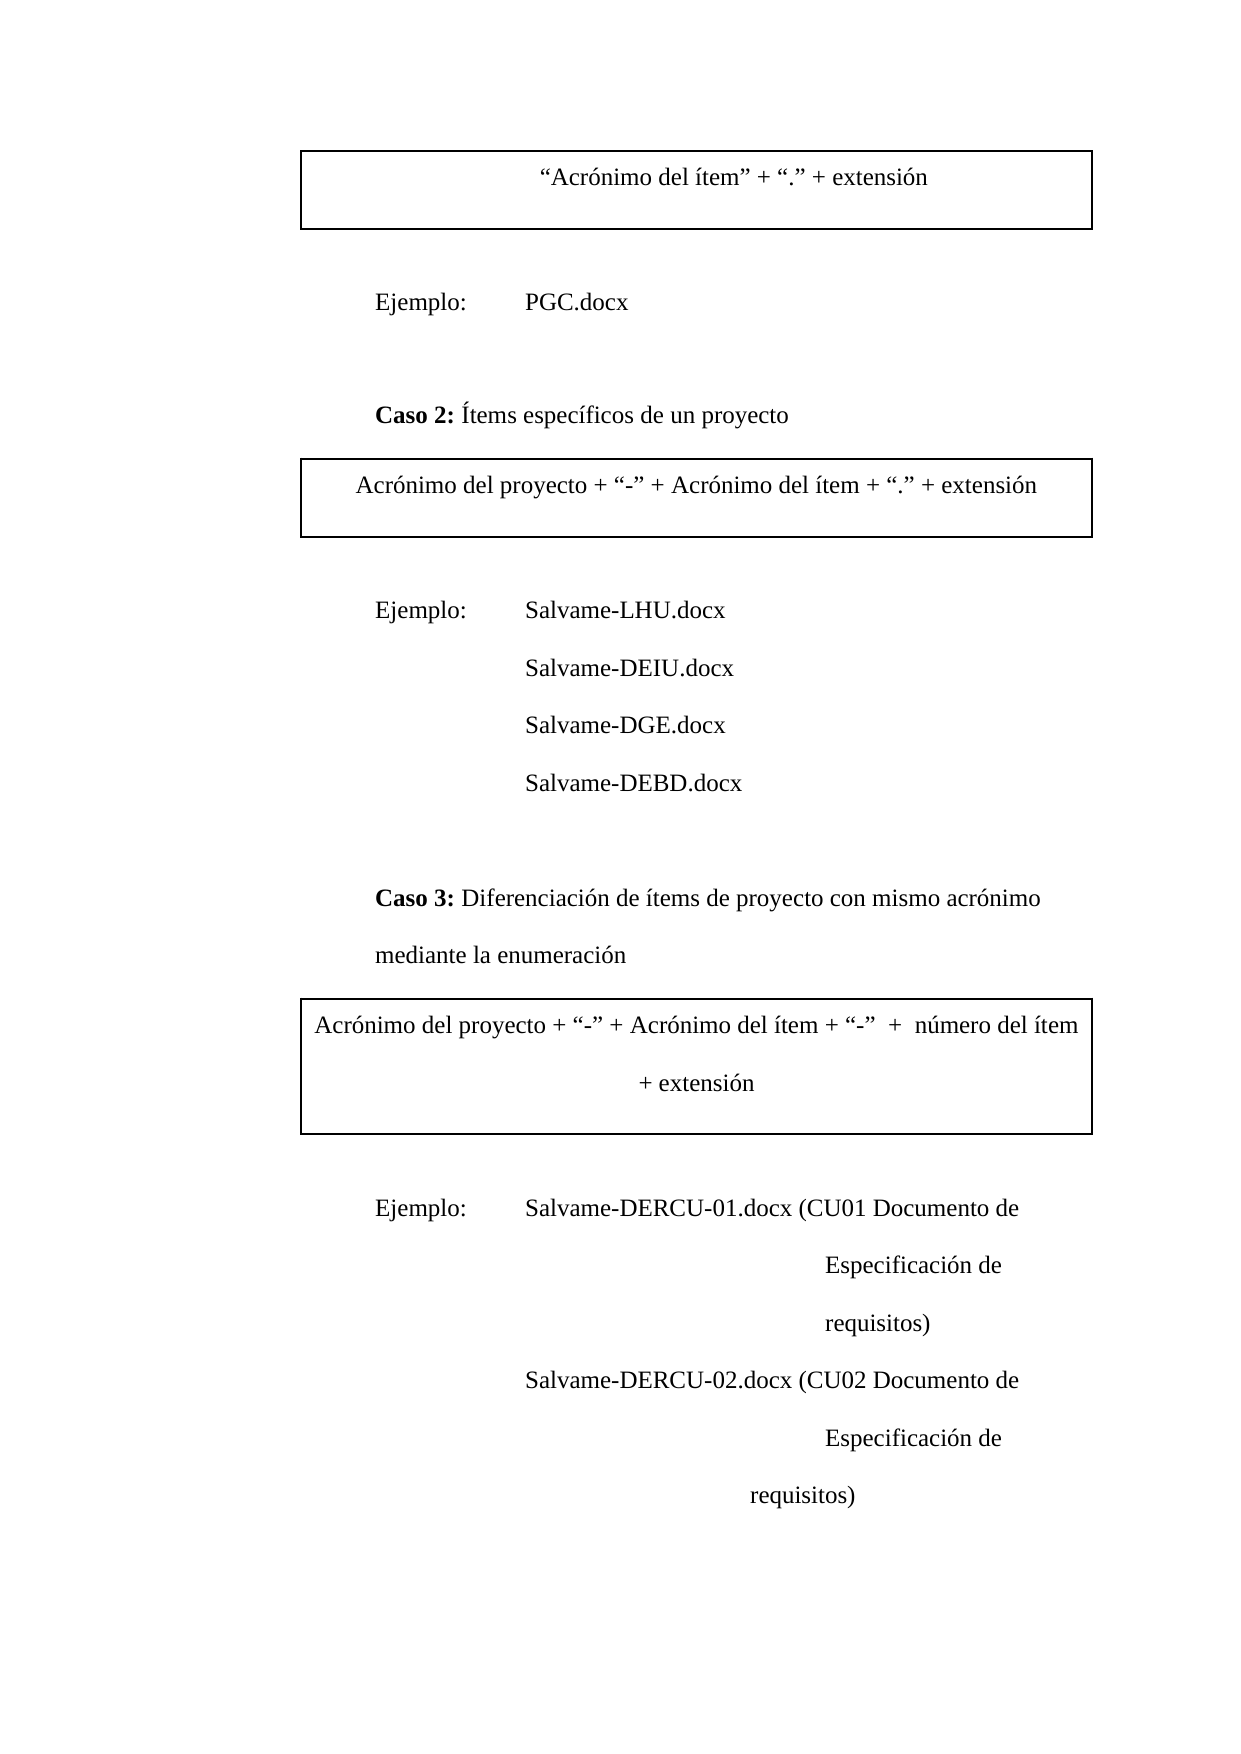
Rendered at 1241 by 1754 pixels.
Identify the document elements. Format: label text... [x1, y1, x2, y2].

text Especificación de requisitos) [750, 1423, 1090, 1509]
text Salvame-DEBD.docx [450, 768, 1090, 796]
table_header Acrónimo del proyecto + “-” + Acrónimo del ítem + “.” + extensión [302, 460, 1091, 536]
text Especificación de requisitos) [825, 1250, 1090, 1336]
text Caso 2: Ítems específicos de un proyecto [375, 400, 1090, 429]
text Salvame-DEIU.docx [450, 653, 1090, 681]
text Ejemplo: Salvame-DERCU-01.docx (CU01 Documento de [375, 1193, 1090, 1221]
text Ejemplo: PGC.docx [375, 287, 1090, 316]
text Caso 3: Diferenciación de ítems de proyecto con mismo acrónimo mediante la enumeración [375, 883, 1090, 969]
text Salvame-DGE.docx [450, 710, 1090, 739]
text Salvame-DERCU-02.docx (CU02 Documento de [375, 1365, 1090, 1394]
table_header “Acrónimo del ítem” + “.” + extensión [302, 152, 1091, 228]
table_header Acrónimo del proyecto + “-” + Acrónimo del ítem + “-” + número del ítem + extensión [302, 1000, 1091, 1133]
text Ejemplo: Salvame-LHU.docx [375, 595, 1090, 624]
